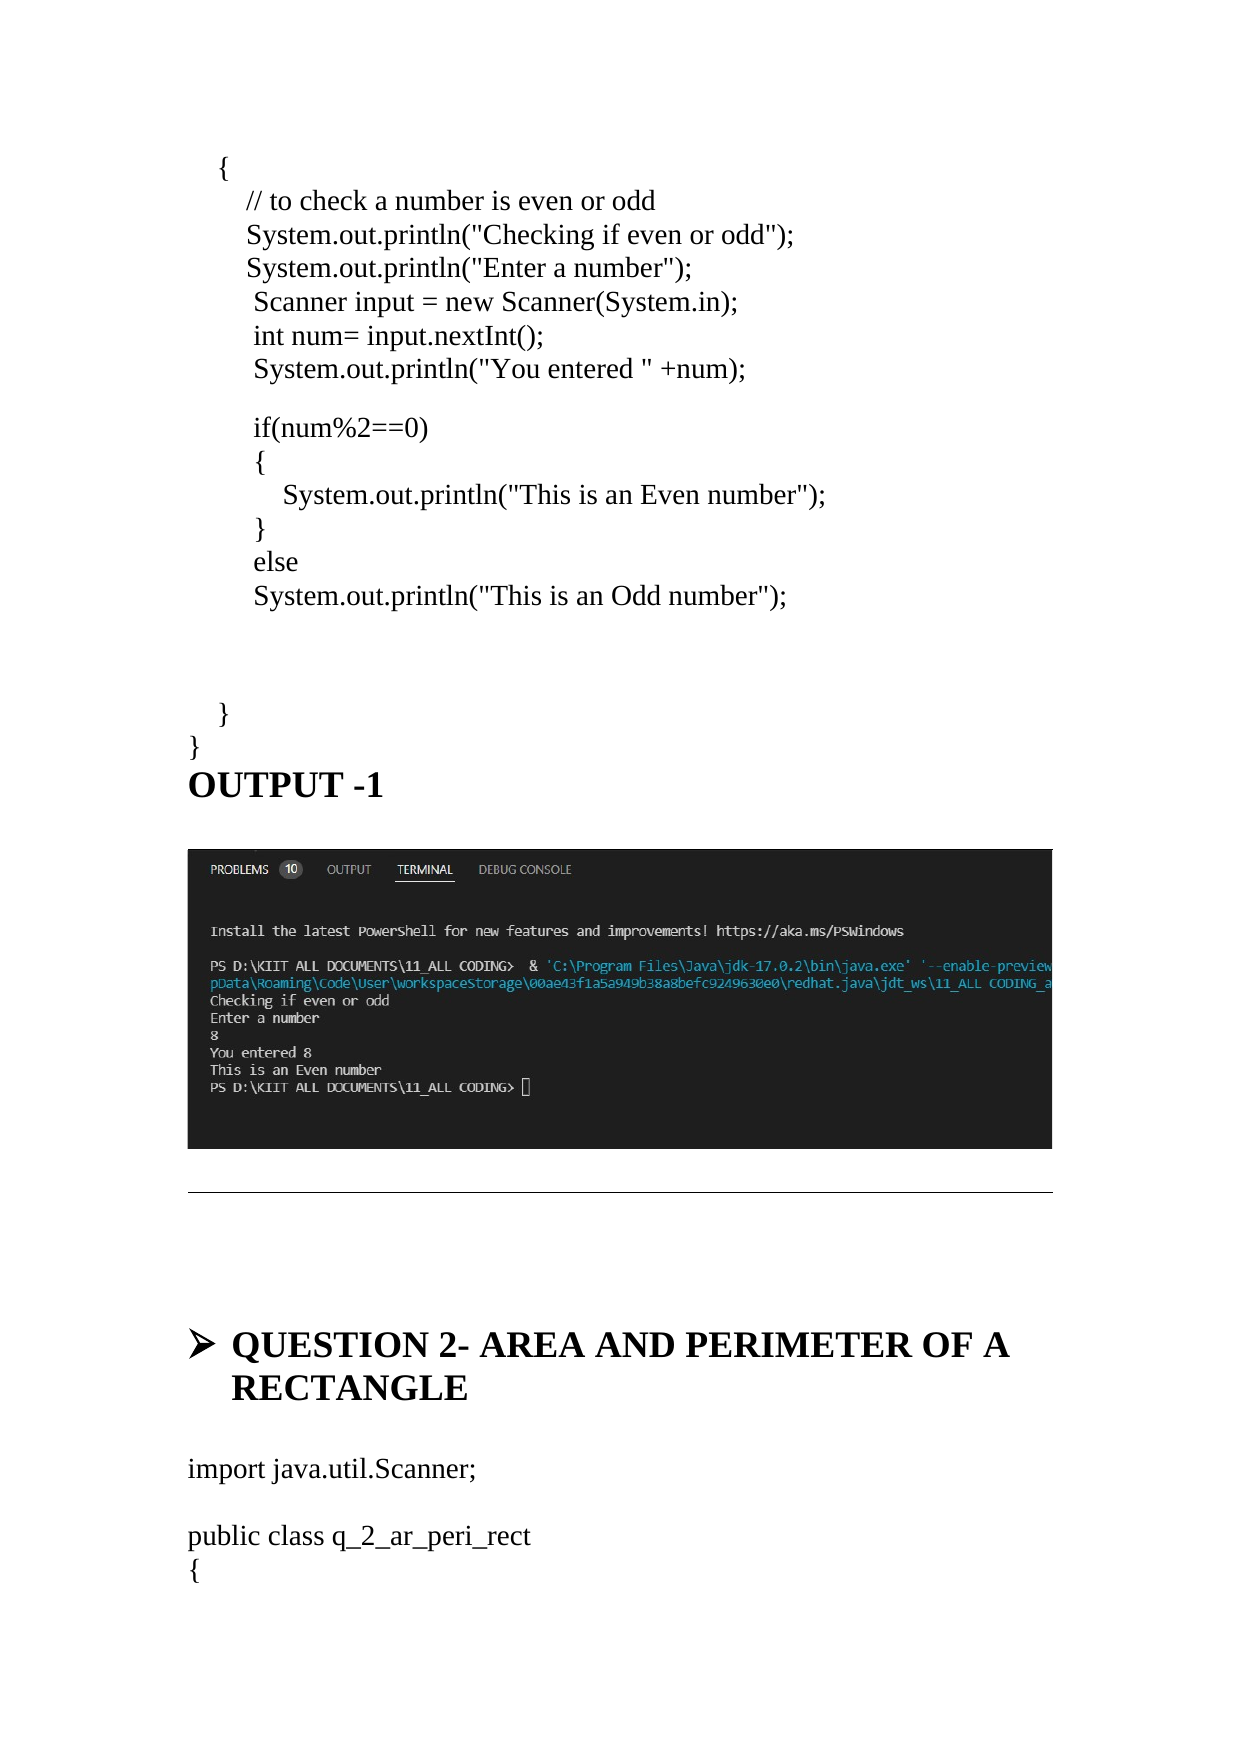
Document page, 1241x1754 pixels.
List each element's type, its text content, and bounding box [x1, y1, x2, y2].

text // to check a number is even or odd [187, 183, 1053, 217]
text import java.util.Scanner; [187, 1451, 1053, 1485]
text } [187, 696, 1053, 729]
text System.out.println("Checking if even or odd"); [187, 217, 1053, 251]
list QUESTION 2- AREA AND PERIMETER OF A RECTANGLE [187, 1322, 1053, 1408]
text } [187, 729, 1053, 763]
text { [187, 150, 1053, 183]
text System.out.println("You entered " +num); [187, 351, 1053, 385]
text System.out.println("Enter a number"); [187, 251, 1053, 284]
picture [187, 850, 1053, 1149]
text System.out.println("This is an Odd number"); [187, 578, 1053, 611]
text } [187, 511, 1053, 544]
text int num= input.nextInt(); [187, 318, 1053, 351]
text OUTPUT -1 [187, 763, 1053, 806]
text Scanner input = new Scanner(System.in); [187, 284, 1053, 318]
text { [187, 1552, 1053, 1586]
text else [187, 544, 1053, 578]
text public class q_2_ar_peri_rect [187, 1518, 1053, 1552]
text System.out.println("This is an Even number"); [187, 477, 1053, 511]
text { [187, 444, 1053, 477]
text if(num%2==0) [187, 410, 1053, 444]
